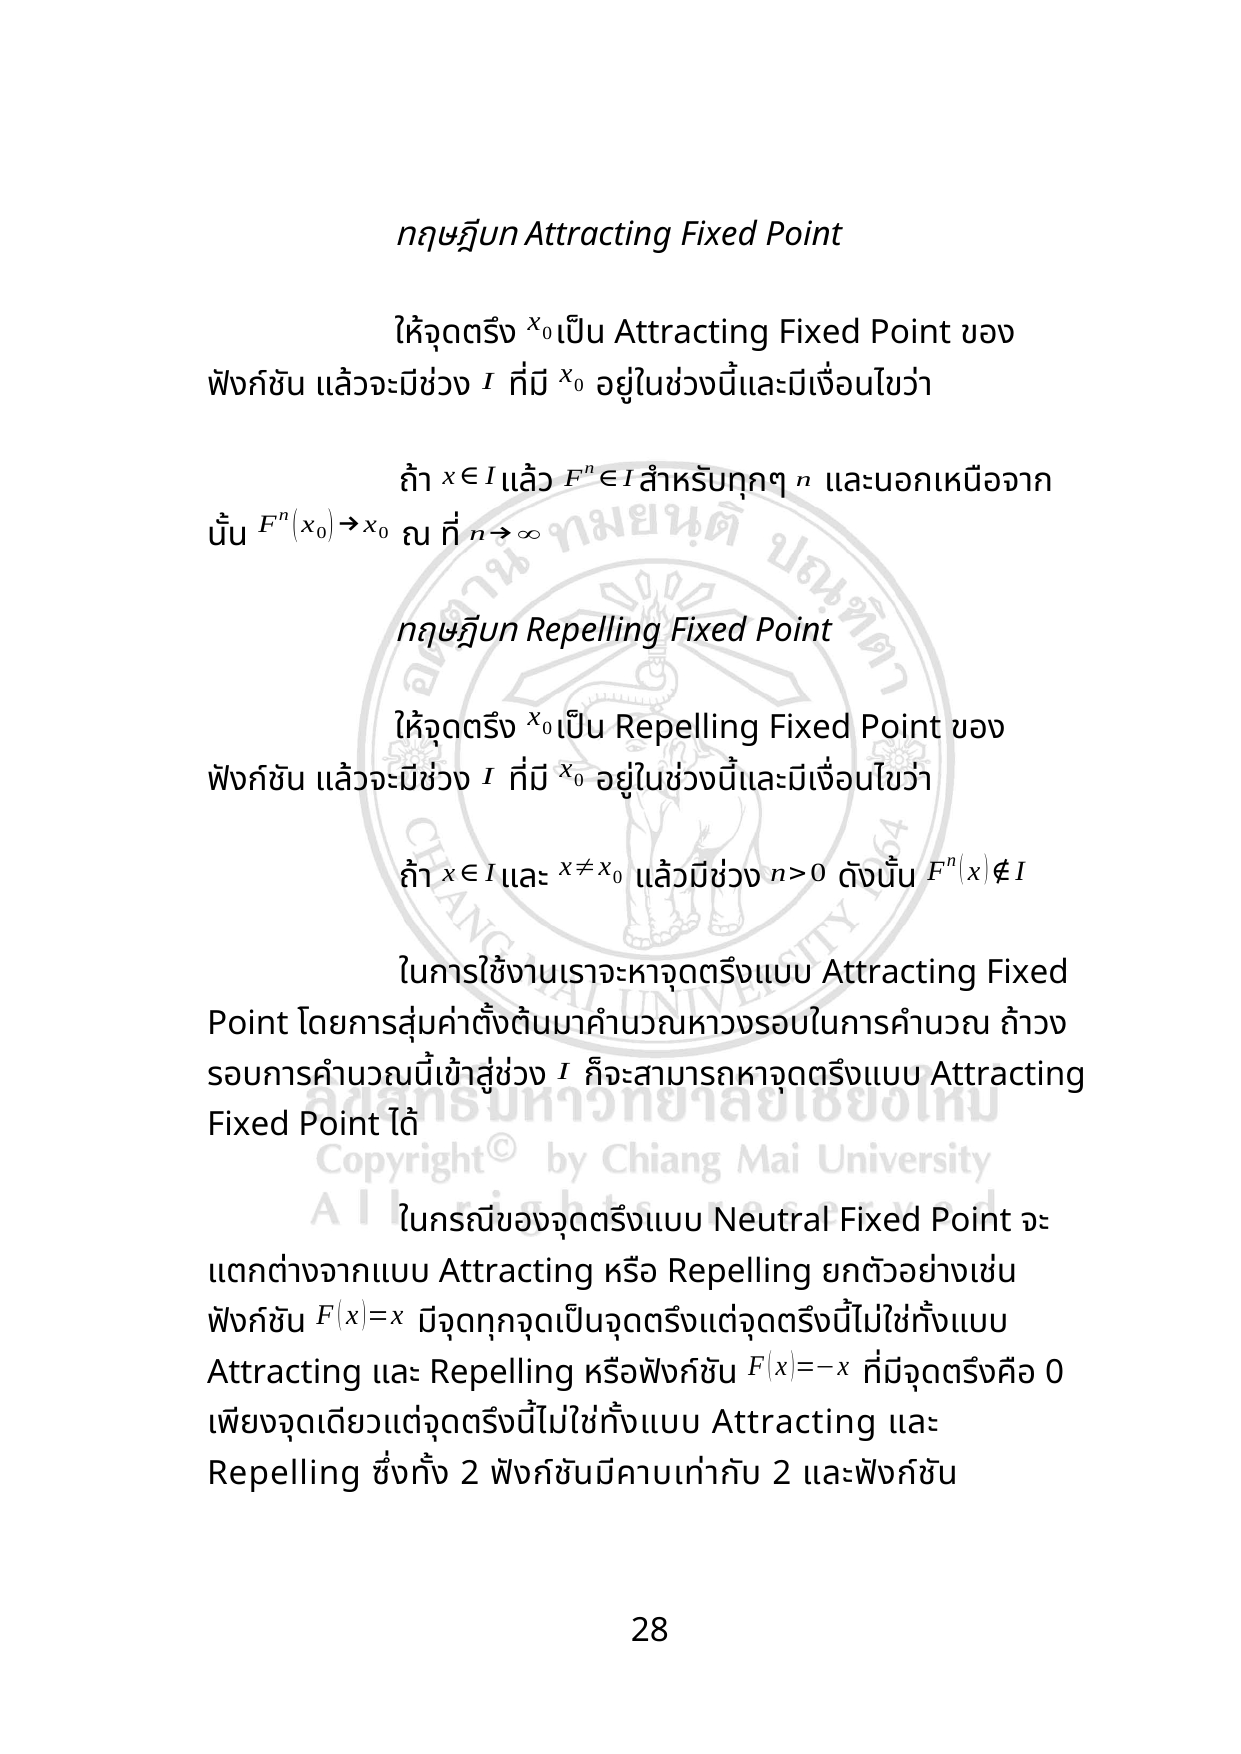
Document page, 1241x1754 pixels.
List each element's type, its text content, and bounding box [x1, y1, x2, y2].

list ทฤษฎีบท Attracting Fixed Point [295, 210, 1092, 261]
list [207, 1196, 1092, 1499]
picture [206, 229, 1093, 1482]
list ถ้า และ แล้วมีช่วง ดังนั้น [399, 851, 1092, 903]
list ถ้า แล้ว สำหรับทุกๆ และนอกเหนือจากนั้น ณ ที่ [207, 456, 1092, 560]
list ในการใช้งานเราจะหาจุดตรึงแบบ Attracting Fixed Point โดยการสุ่มค่าตั้งต้นมาคำนวณหาวงรอบในการคำนวณ ถ้าวงรอบการคำนวณนี้เข้าสู่ช่วง ก็จะสามารถหาจุดตรึงแบบ Attracting Fixed Point ได้ [207, 948, 1092, 1151]
list ให้จุดตรึง เป็น Repelling Fixed Point ของฟังก์ชัน แล้วจะมีช่วง ที่มี อยู่ในช่วงนี้และมีเงื่อนไขว่า [207, 701, 1092, 805]
list ทฤษฎีบท Repelling Fixed Point [295, 605, 1092, 656]
list ให้จุดตรึง เป็น Attracting Fixed Point ของฟังก์ชัน แล้วจะมีช่วง ที่มี อยู่ในช่วงนี้และมีเงื่อนไขว่า [207, 306, 1092, 410]
